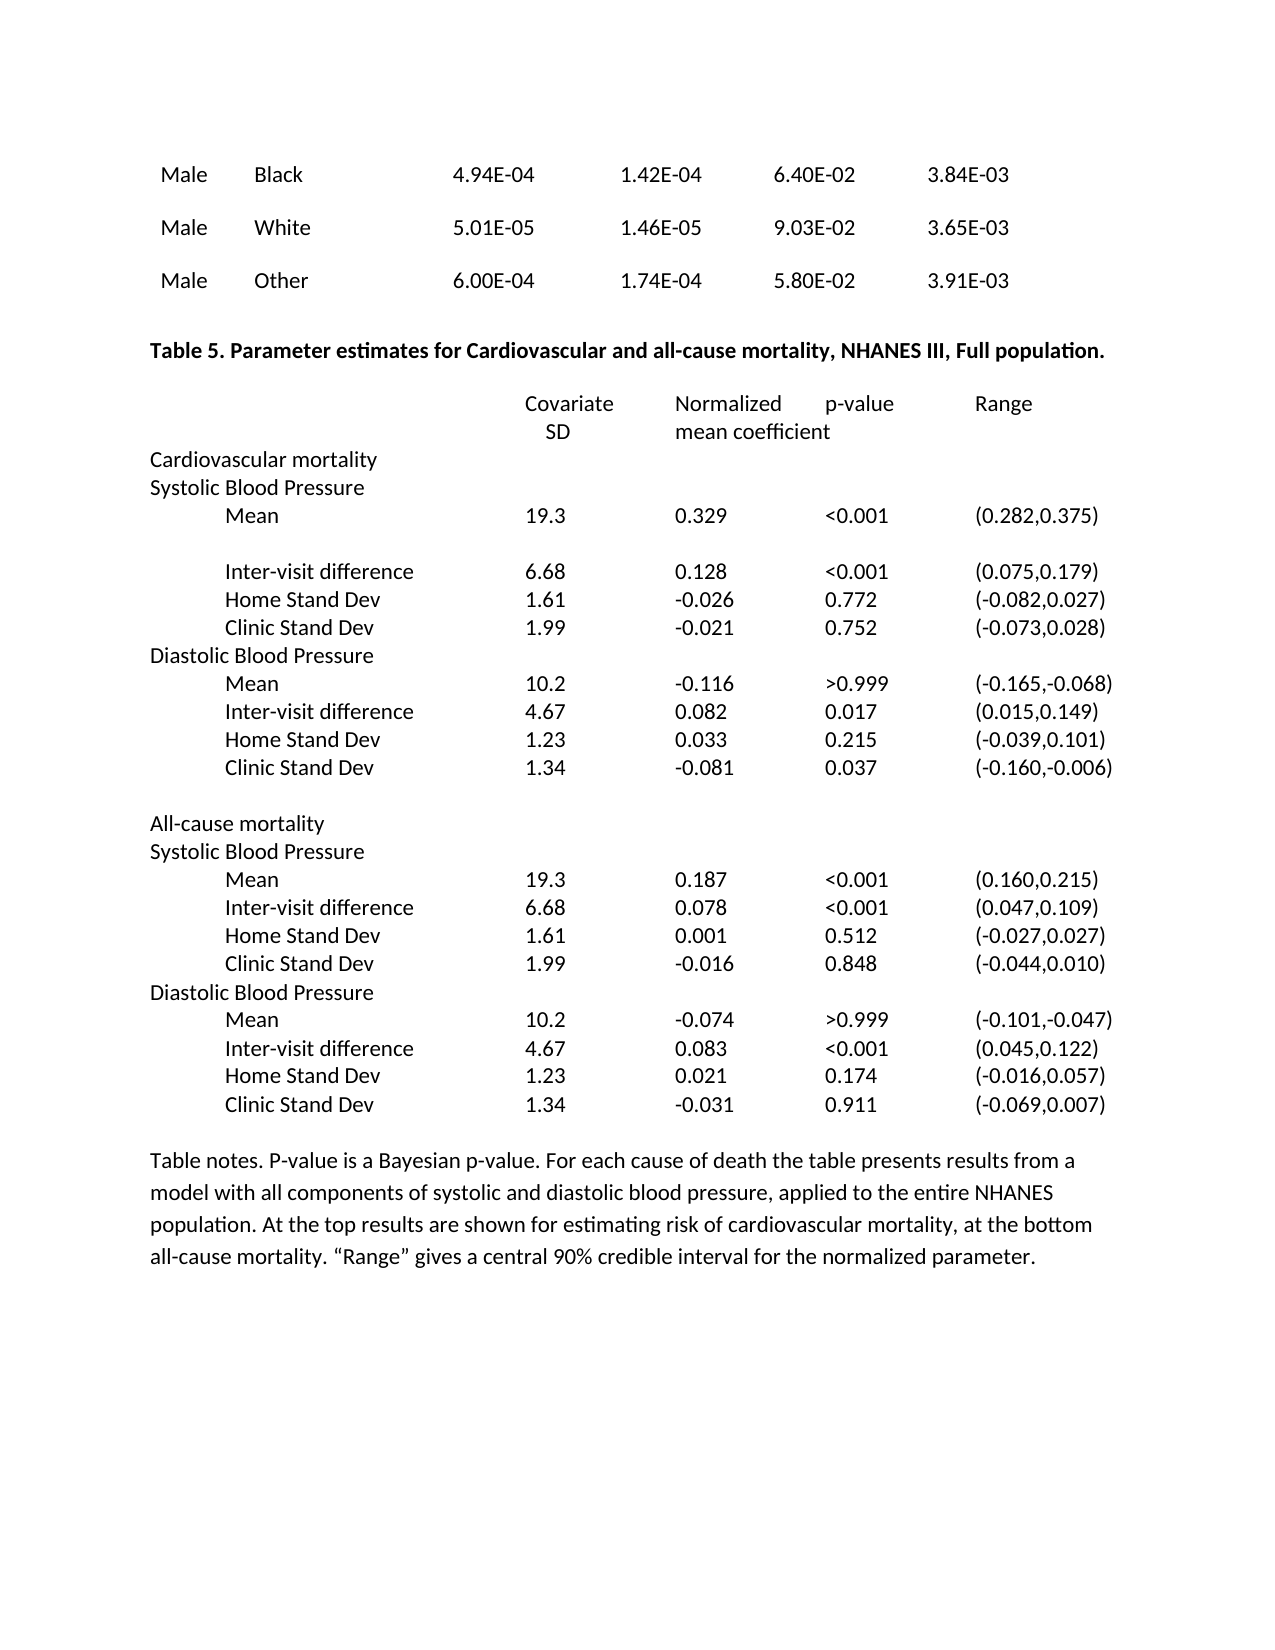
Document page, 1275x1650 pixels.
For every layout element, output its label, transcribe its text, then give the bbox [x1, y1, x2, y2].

text SD mean coefficient [150, 417, 1125, 445]
table_cell Male [150, 255, 244, 308]
text Inter-visit difference 4.67 0.083 <0.001 (0.045,0.122) [150, 1034, 1125, 1062]
table_cell Male [150, 150, 244, 203]
table_cell Black [244, 150, 442, 203]
table_cell 4.94E-04 [442, 150, 609, 203]
table_cell 3.91E-03 [917, 255, 1070, 308]
table_cell 1.42E-04 [609, 150, 763, 203]
table_cell White [244, 203, 442, 255]
text Mean 10.2 -0.074 >0.999 (-0.101,-0.047) [150, 1006, 1125, 1034]
text Systolic Blood Pressure [150, 837, 1125, 866]
table_cell 6.00E-04 [442, 255, 609, 308]
table_cell Male [150, 203, 244, 255]
table_cell Other [244, 255, 442, 308]
text Clinic Stand Dev 1.99 -0.016 0.848 (-0.044,0.010) [150, 949, 1125, 978]
text Mean 19.3 0.329 <0.001 (0.282,0.375) [150, 501, 1125, 557]
table_cell 1.46E-05 [609, 203, 763, 255]
text Clinic Stand Dev 1.34 -0.081 0.037 (-0.160,-0.006) [150, 753, 1125, 781]
table_cell 3.84E-03 [917, 150, 1070, 203]
text Inter-visit difference 6.68 0.128 <0.001 (0.075,0.179) [150, 557, 1125, 585]
text All-cause mortality [150, 809, 1125, 837]
text Cardiovascular mortality [150, 445, 1125, 473]
text Diastolic Blood Pressure [150, 641, 1125, 669]
table_cell 6.40E-02 [763, 150, 917, 203]
text Covariate Normalized p-value Range [150, 389, 1125, 417]
table_cell 5.80E-02 [763, 255, 917, 308]
text Systolic Blood Pressure [150, 473, 1125, 501]
text Inter-visit difference 6.68 0.078 <0.001 (0.047,0.109) [150, 893, 1125, 922]
text Clinic Stand Dev 1.99 -0.021 0.752 (-0.073,0.028) [150, 613, 1125, 641]
text Inter-visit difference 4.67 0.082 0.017 (0.015,0.149) [150, 697, 1125, 725]
text Clinic Stand Dev 1.34 -0.031 0.911 (-0.069,0.007) [150, 1090, 1125, 1118]
text Mean 10.2 -0.116 >0.999 (-0.165,-0.068) [150, 669, 1125, 697]
table_cell 1.74E-04 [609, 255, 763, 308]
text Table notes. P-value is a Bayesian p-value. For each cause of death the table presents results from a model with all components of systolic and diastolic blood pressure, applied to the entire NHANES population. At the top results are shown for estimating risk of cardiovascular mortality, at the bottom all-cause mortality. “Range” gives a central 90% credible interval for the normalized parameter. [150, 1146, 1125, 1270]
table_cell 9.03E-02 [763, 203, 917, 255]
table_cell 3.65E-03 [917, 203, 1070, 255]
text Home Stand Dev 1.61 -0.026 0.772 (-0.082,0.027) [150, 585, 1125, 613]
text Table 5. Parameter estimates for Cardiovascular and all-cause mortality, NHANES III, Full population. [150, 336, 1125, 364]
table_cell 5.01E-05 [442, 203, 609, 255]
text Diastolic Blood Pressure [150, 978, 1125, 1006]
text Home Stand Dev 1.23 0.021 0.174 (-0.016,0.057) [150, 1062, 1125, 1090]
text Home Stand Dev 1.23 0.033 0.215 (-0.039,0.101) [150, 725, 1125, 753]
text Mean 19.3 0.187 <0.001 (0.160,0.215) [150, 866, 1125, 893]
text Home Stand Dev 1.61 0.001 0.512 (-0.027,0.027) [150, 922, 1125, 949]
